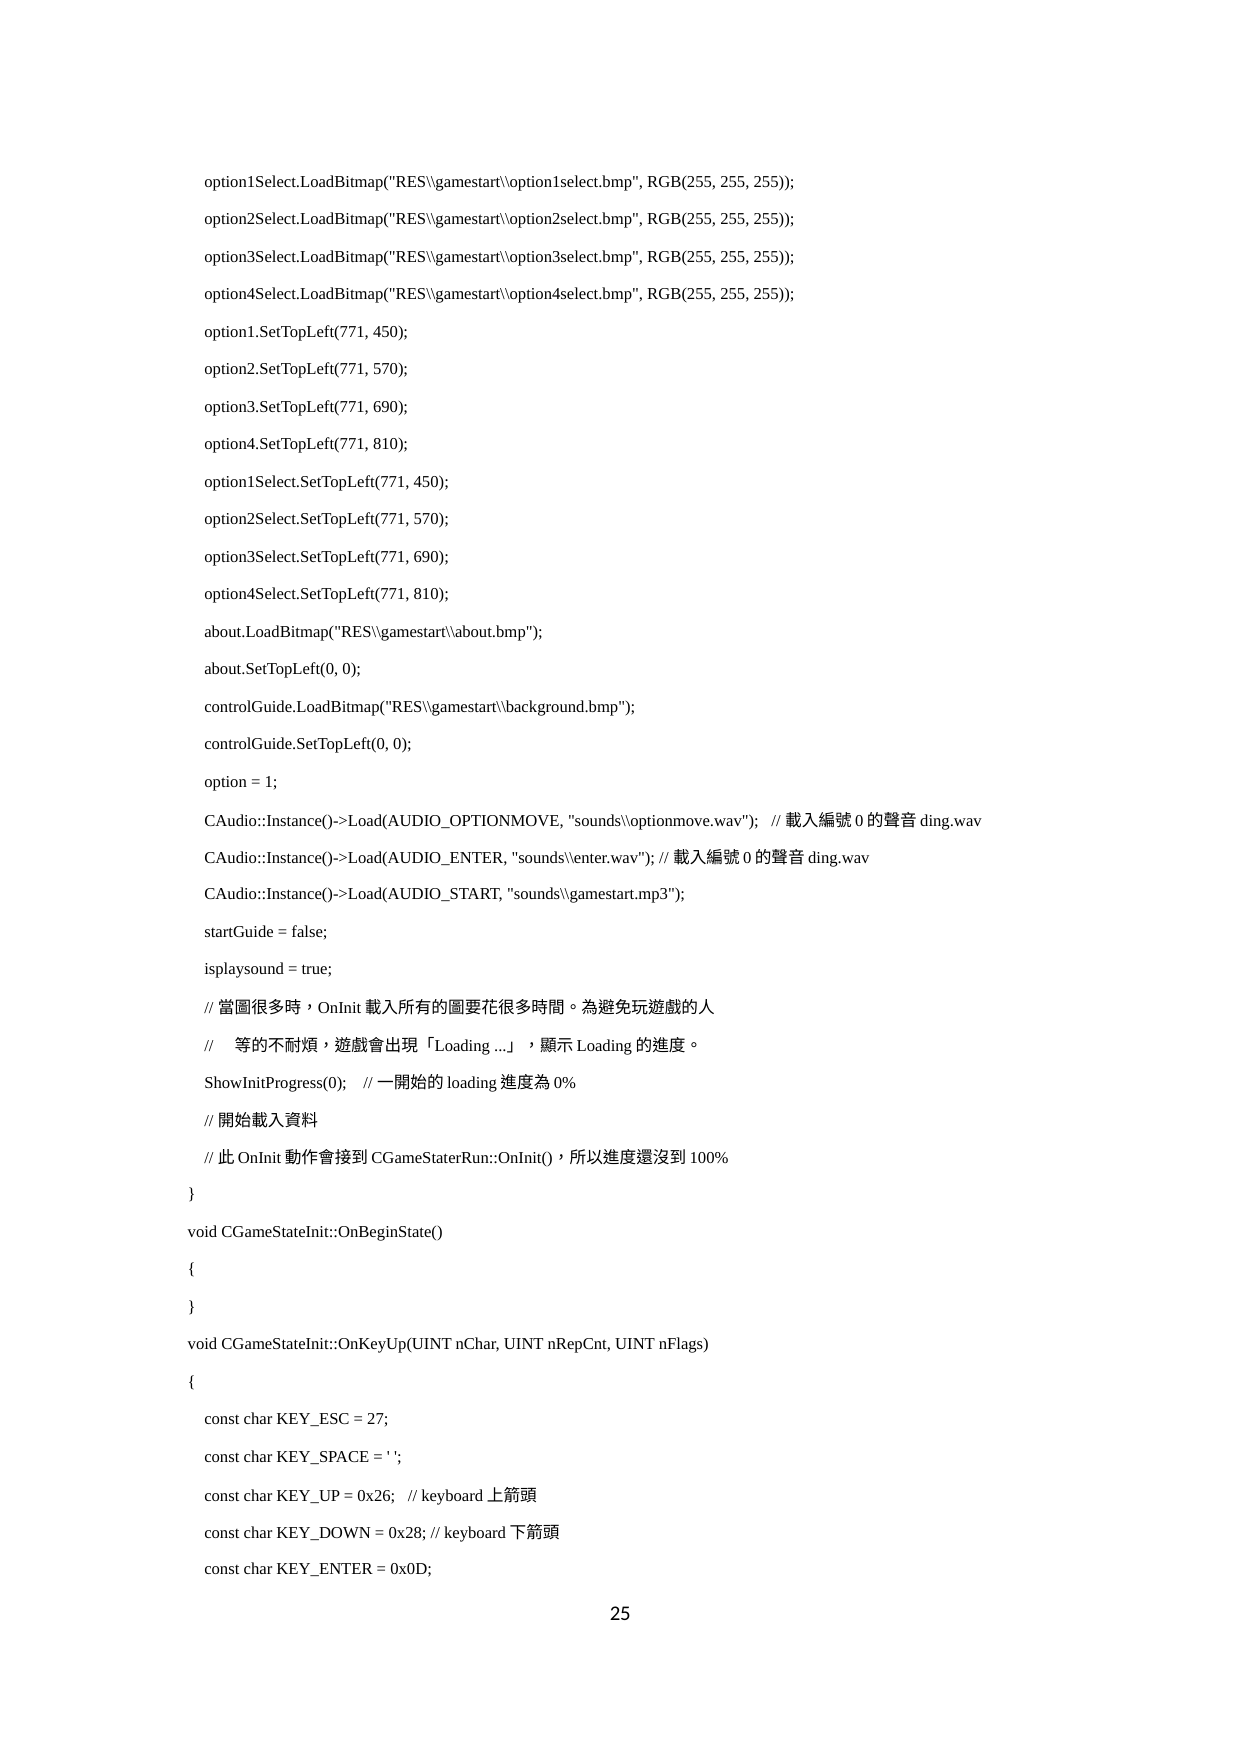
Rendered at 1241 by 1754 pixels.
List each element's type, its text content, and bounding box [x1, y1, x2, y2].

text option3.SetTopLeft(771, 690); [187, 387, 1053, 425]
text // 此OnInit動作會接到CGameStaterRun::OnInit()，所以進度還沒到100% [187, 1137, 1053, 1175]
text void CGameStateInit::OnKeyUp(UINT nChar, UINT nRepCnt, UINT nFlags) [187, 1325, 1053, 1362]
text option3Select.SetTopLeft(771, 690); [187, 537, 1053, 575]
text ShowInitProgress(0); // 一開始的loading進度為0% [187, 1062, 1053, 1100]
text option1Select.LoadBitmap("RES\\gamestart\\option1select.bmp", RGB(255, 255, 255)); [187, 162, 1053, 200]
text about.SetTopLeft(0, 0); [187, 650, 1053, 687]
text option1.SetTopLeft(771, 450); [187, 312, 1053, 350]
text isplaysound = true; [187, 950, 1053, 987]
text // 等的不耐煩，遊戲會出現「Loading ...」，顯示Loading的進度。 [187, 1025, 1053, 1062]
text startGuide = false; [187, 912, 1053, 950]
text option3Select.LoadBitmap("RES\\gamestart\\option3select.bmp", RGB(255, 255, 255)); [187, 237, 1053, 275]
text // 開始載入資料 [187, 1100, 1053, 1137]
text option2Select.LoadBitmap("RES\\gamestart\\option2select.bmp", RGB(255, 255, 255)); [187, 200, 1053, 237]
text const char KEY_ENTER = 0x0D; [187, 1550, 1053, 1587]
text option2Select.SetTopLeft(771, 570); [187, 500, 1053, 537]
text about.LoadBitmap("RES\\gamestart\\about.bmp"); [187, 612, 1053, 650]
text const char KEY_UP = 0x26; // keyboard上箭頭 [187, 1475, 1053, 1512]
text // 當圖很多時，OnInit載入所有的圖要花很多時間。為避免玩遊戲的人 [187, 987, 1053, 1025]
text } [187, 1175, 1053, 1212]
text option4.SetTopLeft(771, 810); [187, 425, 1053, 462]
text controlGuide.SetTopLeft(0, 0); [187, 725, 1053, 762]
text option4Select.SetTopLeft(771, 810); [187, 575, 1053, 612]
text const char KEY_ESC = 27; [187, 1400, 1053, 1437]
text CAudio::Instance()->Load(AUDIO_START, "sounds\\gamestart.mp3"); [187, 875, 1053, 912]
text const char KEY_DOWN = 0x28; // keyboard下箭頭 [187, 1512, 1053, 1550]
text option1Select.SetTopLeft(771, 450); [187, 462, 1053, 500]
text const char KEY_SPACE = ' '; [187, 1437, 1053, 1475]
text controlGuide.LoadBitmap("RES\\gamestart\\background.bmp"); [187, 687, 1053, 725]
text { [187, 1250, 1053, 1287]
text option = 1; [187, 762, 1053, 800]
text void CGameStateInit::OnBeginState() [187, 1212, 1053, 1250]
text { [187, 1362, 1053, 1400]
text option2.SetTopLeft(771, 570); [187, 350, 1053, 387]
text option4Select.LoadBitmap("RES\\gamestart\\option4select.bmp", RGB(255, 255, 255)); [187, 275, 1053, 312]
text } [187, 1287, 1053, 1325]
text CAudio::Instance()->Load(AUDIO_ENTER, "sounds\\enter.wav"); // 載入編號0的聲音ding.wav [187, 837, 1053, 875]
text CAudio::Instance()->Load(AUDIO_OPTIONMOVE, "sounds\\optionmove.wav"); // 載入編號0的聲音ding.wav [187, 800, 1053, 837]
